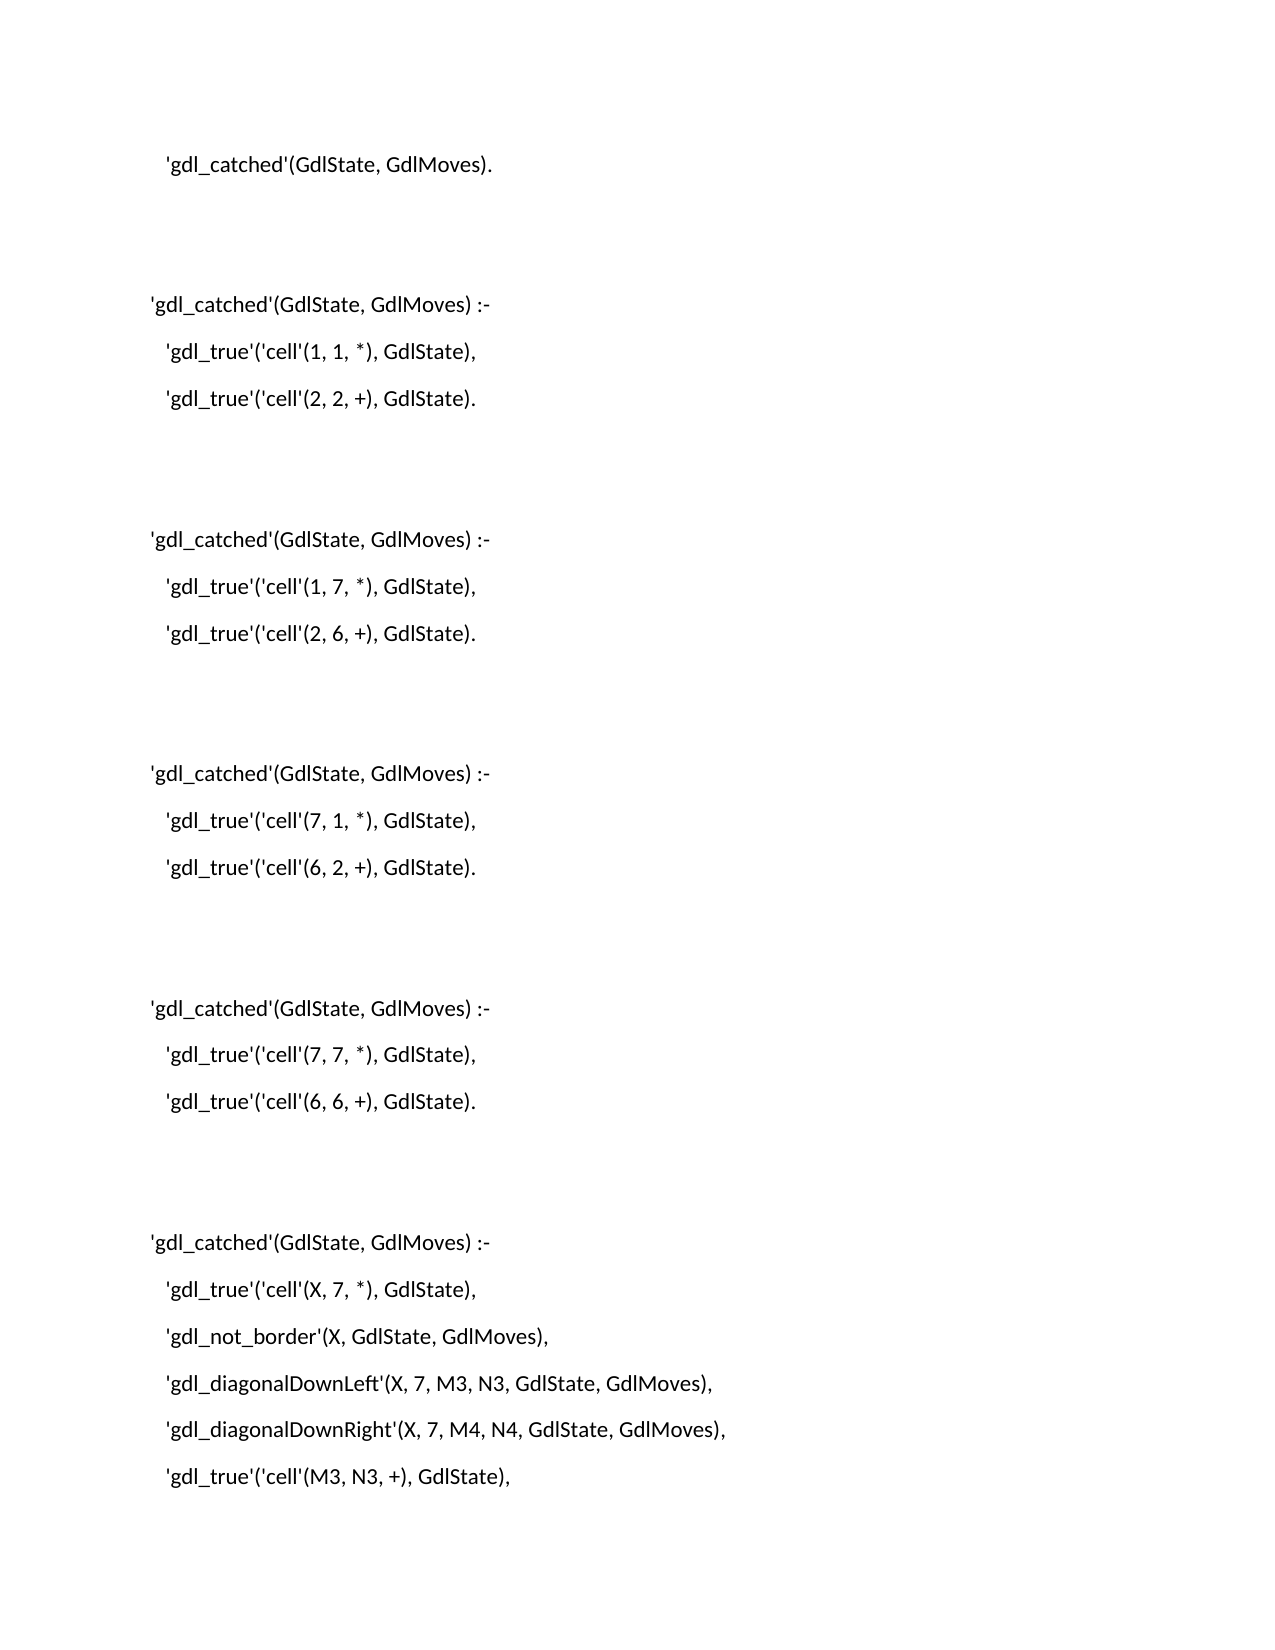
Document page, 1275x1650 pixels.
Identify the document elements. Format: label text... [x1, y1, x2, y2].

text 'gdl_catched'(GdlState, GdlMoves) :- [150, 1228, 1125, 1256]
text 'gdl_catched'(GdlState, GdlMoves) :- [150, 994, 1125, 1022]
text 'gdl_catched'(GdlState, GdlMoves). [150, 150, 1125, 178]
text 'gdl_not_border'(X, GdlState, GdlMoves), [150, 1322, 1125, 1350]
text 'gdl_true'('cell'(1, 7, *), GdlState), [150, 572, 1125, 600]
text 'gdl_true'('cell'(X, 7, *), GdlState), [150, 1275, 1125, 1303]
text 'gdl_true'('cell'(2, 6, +), GdlState). [150, 619, 1125, 647]
text 'gdl_true'('cell'(6, 2, +), GdlState). [150, 853, 1125, 881]
text 'gdl_true'('cell'(M3, N3, +), GdlState), [150, 1462, 1125, 1491]
text 'gdl_catched'(GdlState, GdlMoves) :- [150, 759, 1125, 787]
text 'gdl_true'('cell'(7, 1, *), GdlState), [150, 806, 1125, 834]
text 'gdl_true'('cell'(7, 7, *), GdlState), [150, 1041, 1125, 1069]
text 'gdl_catched'(GdlState, GdlMoves) :- [150, 525, 1125, 553]
text 'gdl_catched'(GdlState, GdlMoves) :- [150, 291, 1125, 319]
text 'gdl_true'('cell'(6, 6, +), GdlState). [150, 1087, 1125, 1116]
text 'gdl_diagonalDownRight'(X, 7, M4, N4, GdlState, GdlMoves), [150, 1416, 1125, 1444]
text 'gdl_diagonalDownLeft'(X, 7, M3, N3, GdlState, GdlMoves), [150, 1369, 1125, 1397]
text 'gdl_true'('cell'(2, 2, +), GdlState). [150, 384, 1125, 412]
text 'gdl_true'('cell'(1, 1, *), GdlState), [150, 337, 1125, 366]
